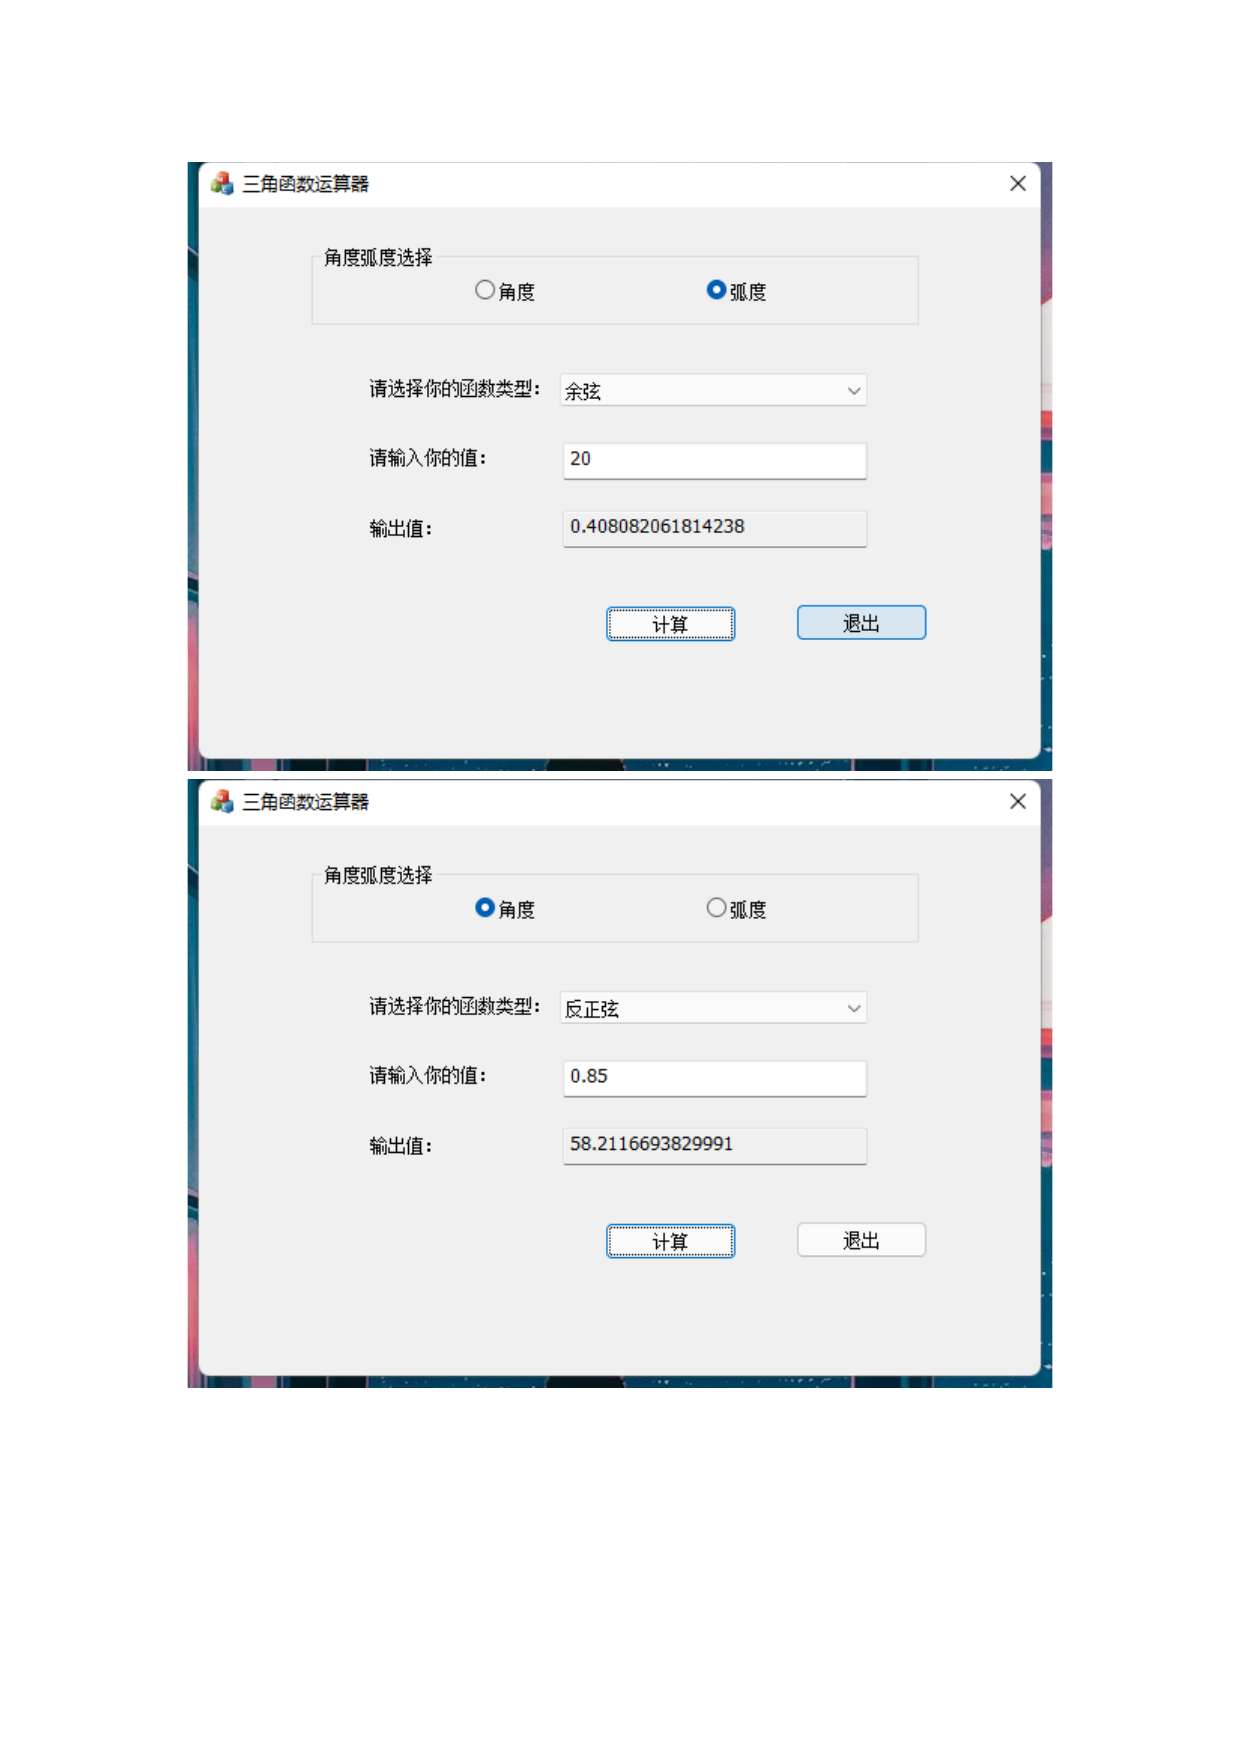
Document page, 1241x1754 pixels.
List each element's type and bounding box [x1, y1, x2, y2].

picture [187, 162, 1053, 771]
picture [383, 1381, 391, 1388]
picture [383, 764, 391, 771]
picture [187, 779, 1053, 1388]
